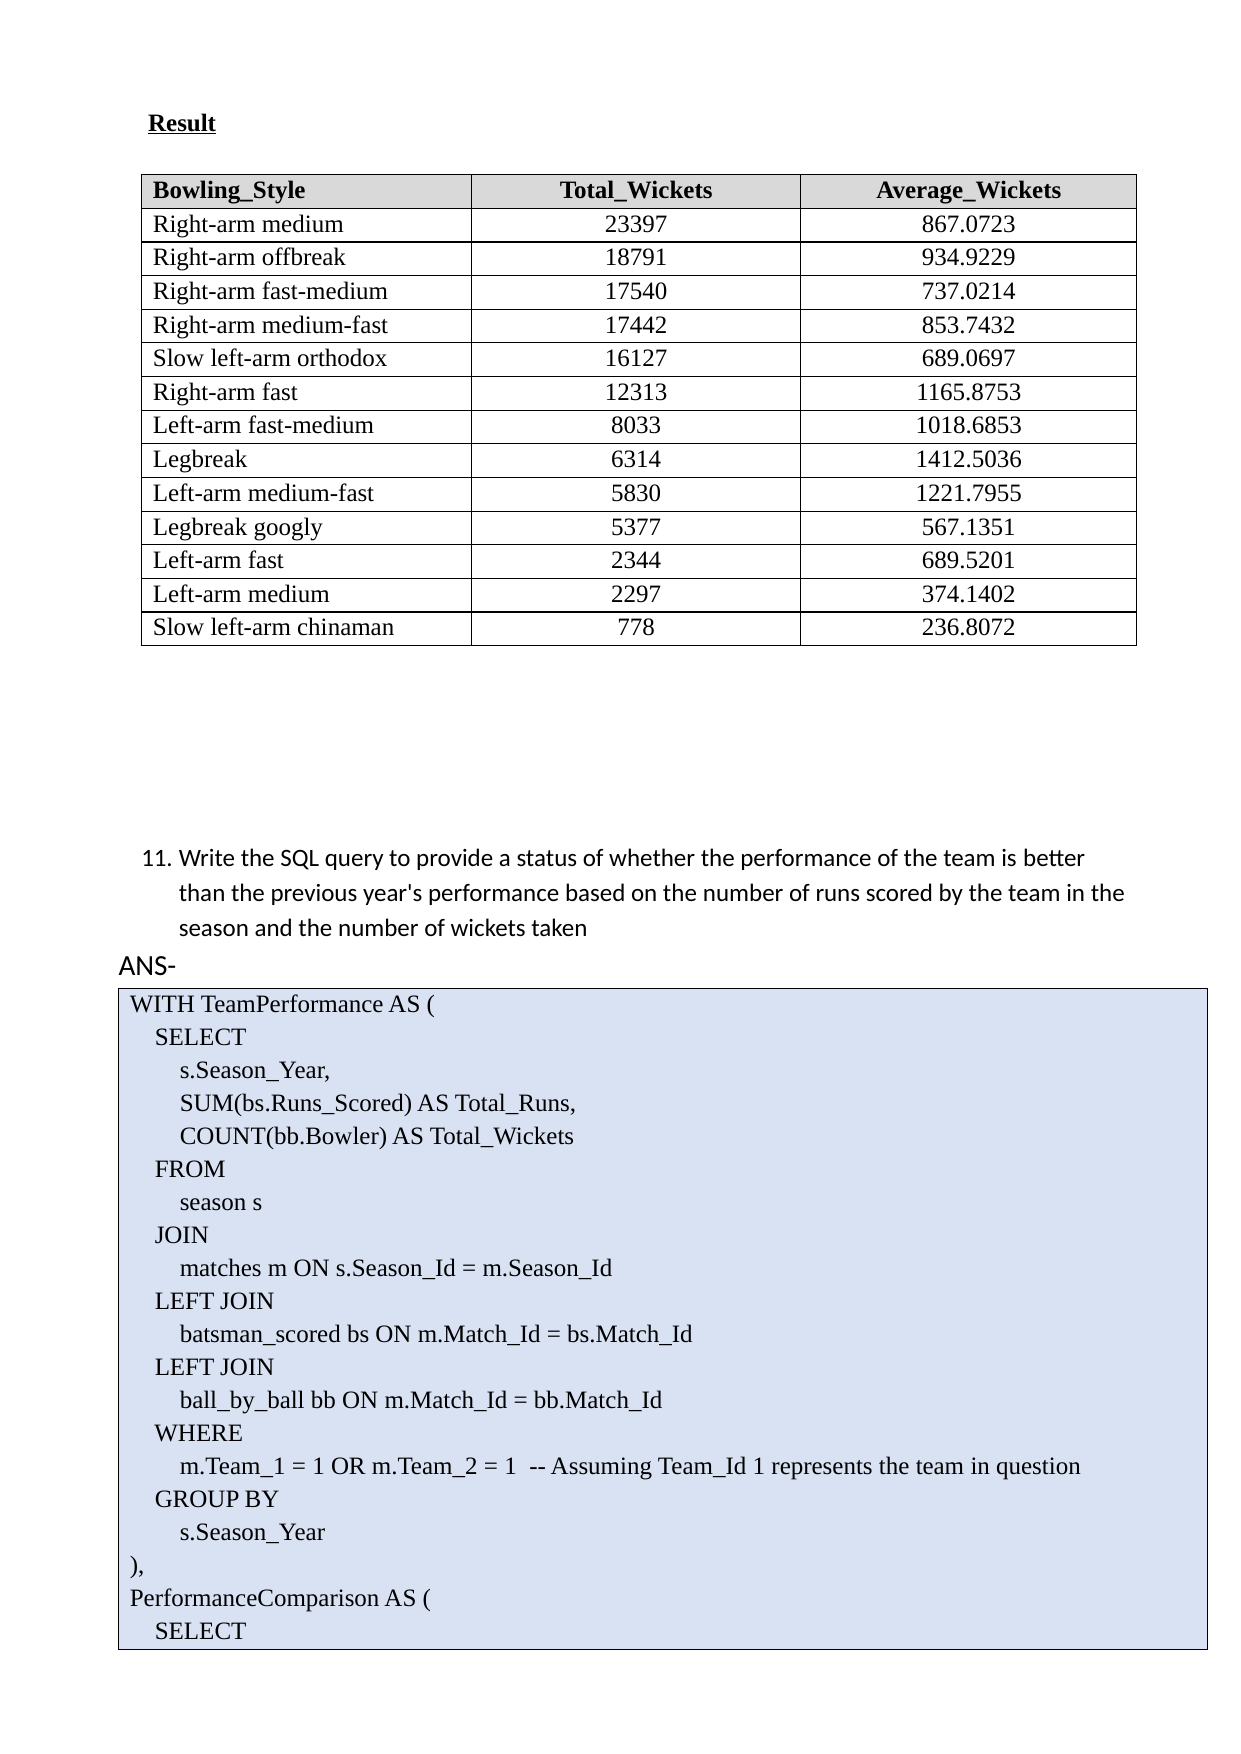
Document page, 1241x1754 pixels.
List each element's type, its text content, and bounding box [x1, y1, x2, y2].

table_cell 1165.8753 [801, 377, 1136, 409]
table_cell Right-arm fast-medium [142, 276, 471, 309]
table_cell 689.5201 [801, 545, 1136, 578]
table_cell Legbreak googly [142, 512, 471, 544]
table_cell 5377 [472, 512, 800, 544]
table_cell Left-arm medium-fast [142, 478, 471, 511]
table_cell 2297 [472, 579, 800, 611]
table_cell Slow left-arm chinaman [142, 613, 471, 645]
table_cell 16127 [472, 343, 800, 376]
table_cell 778 [472, 613, 800, 645]
table_cell Left-arm fast [142, 545, 471, 578]
table_cell 5830 [472, 478, 800, 511]
table_cell Legbreak [142, 444, 471, 477]
text Result [148, 108, 1137, 137]
table_cell 1018.6853 [801, 411, 1136, 443]
table_cell 374.1402 [801, 579, 1136, 611]
table_cell 18791 [472, 243, 800, 275]
table_cell 737.0214 [801, 276, 1136, 309]
table_cell 853.7432 [801, 310, 1136, 342]
table_cell 867.0723 [801, 209, 1136, 241]
table_cell 934.9229 [801, 243, 1136, 275]
table_cell 1221.7955 [801, 478, 1136, 511]
table_cell 12313 [472, 377, 800, 409]
list Write the SQL query to provide a status of whether the performance of the team is better than the previous year's performance based on the number of runs scored by the team in the season and the number of wickets taken [141, 842, 1137, 943]
table_header Bowling_Style [142, 175, 471, 208]
table_cell Right-arm medium [142, 209, 471, 241]
text ANS- [118, 947, 1137, 983]
table_cell Right-arm fast [142, 377, 471, 409]
table_cell Right-arm medium-fast [142, 310, 471, 342]
table_cell 6314 [472, 444, 800, 477]
table_cell 2344 [472, 545, 800, 578]
table_cell Left-arm medium [142, 579, 471, 611]
table_cell 8033 [472, 411, 800, 443]
table_cell 23397 [472, 209, 800, 241]
table_cell 17442 [472, 310, 800, 342]
table_cell 689.0697 [801, 343, 1136, 376]
table_cell Left-arm fast-medium [142, 411, 471, 443]
table_cell 1412.5036 [801, 444, 1136, 477]
table_cell 17540 [472, 276, 800, 309]
table_header Total_Wickets [472, 175, 800, 208]
table_header Average_Wickets [801, 175, 1136, 208]
table_cell 236.8072 [801, 613, 1136, 645]
table_cell Slow left-arm orthodox [142, 343, 471, 376]
table_cell Right-arm offbreak [142, 243, 471, 275]
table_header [119, 989, 1207, 1649]
table_cell 567.1351 [801, 512, 1136, 544]
